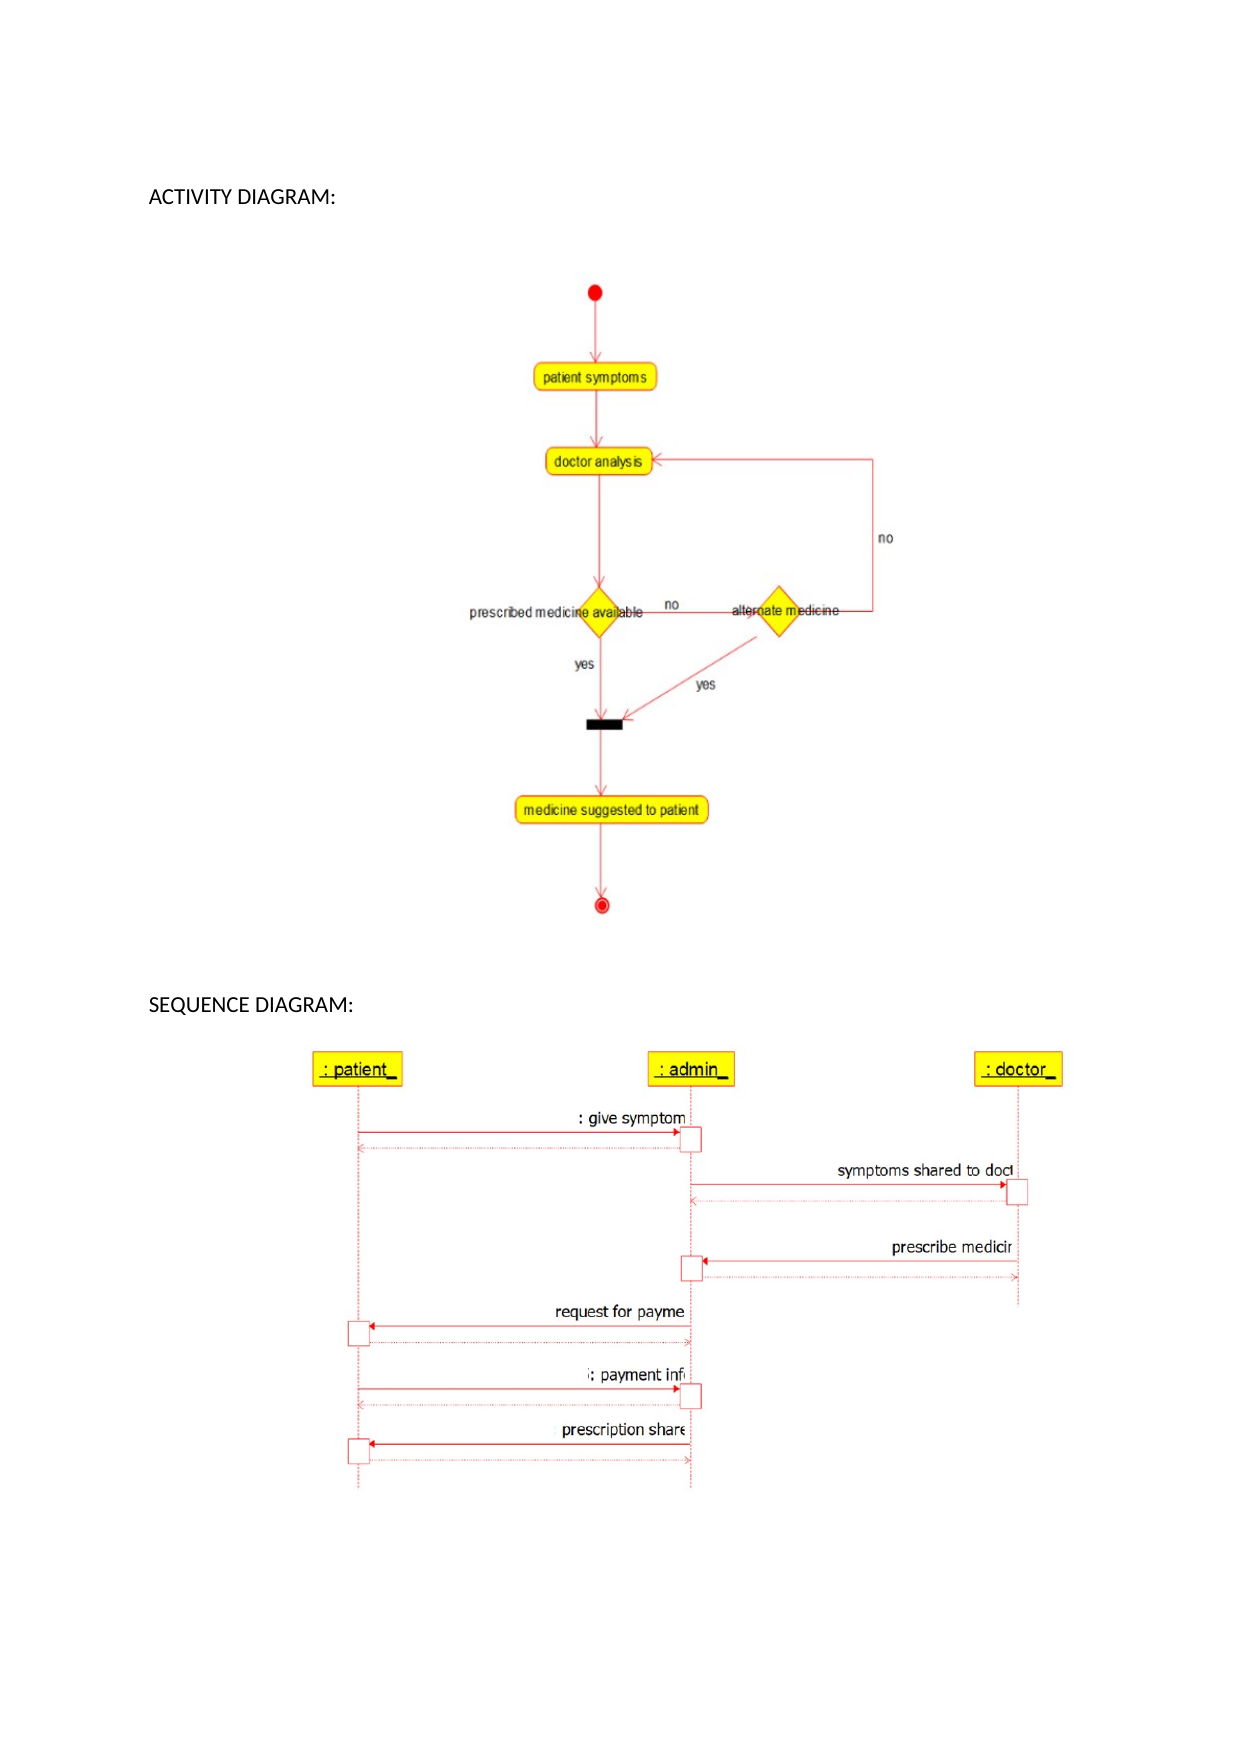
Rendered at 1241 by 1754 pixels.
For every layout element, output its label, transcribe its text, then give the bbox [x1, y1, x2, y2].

subtitle ACTIVITY DIAGRAM: [148, 182, 1096, 210]
picture [155, 1032, 1096, 1505]
subtitle SEQUENCE DIAGRAM: [148, 991, 1096, 1018]
picture [155, 271, 1096, 937]
